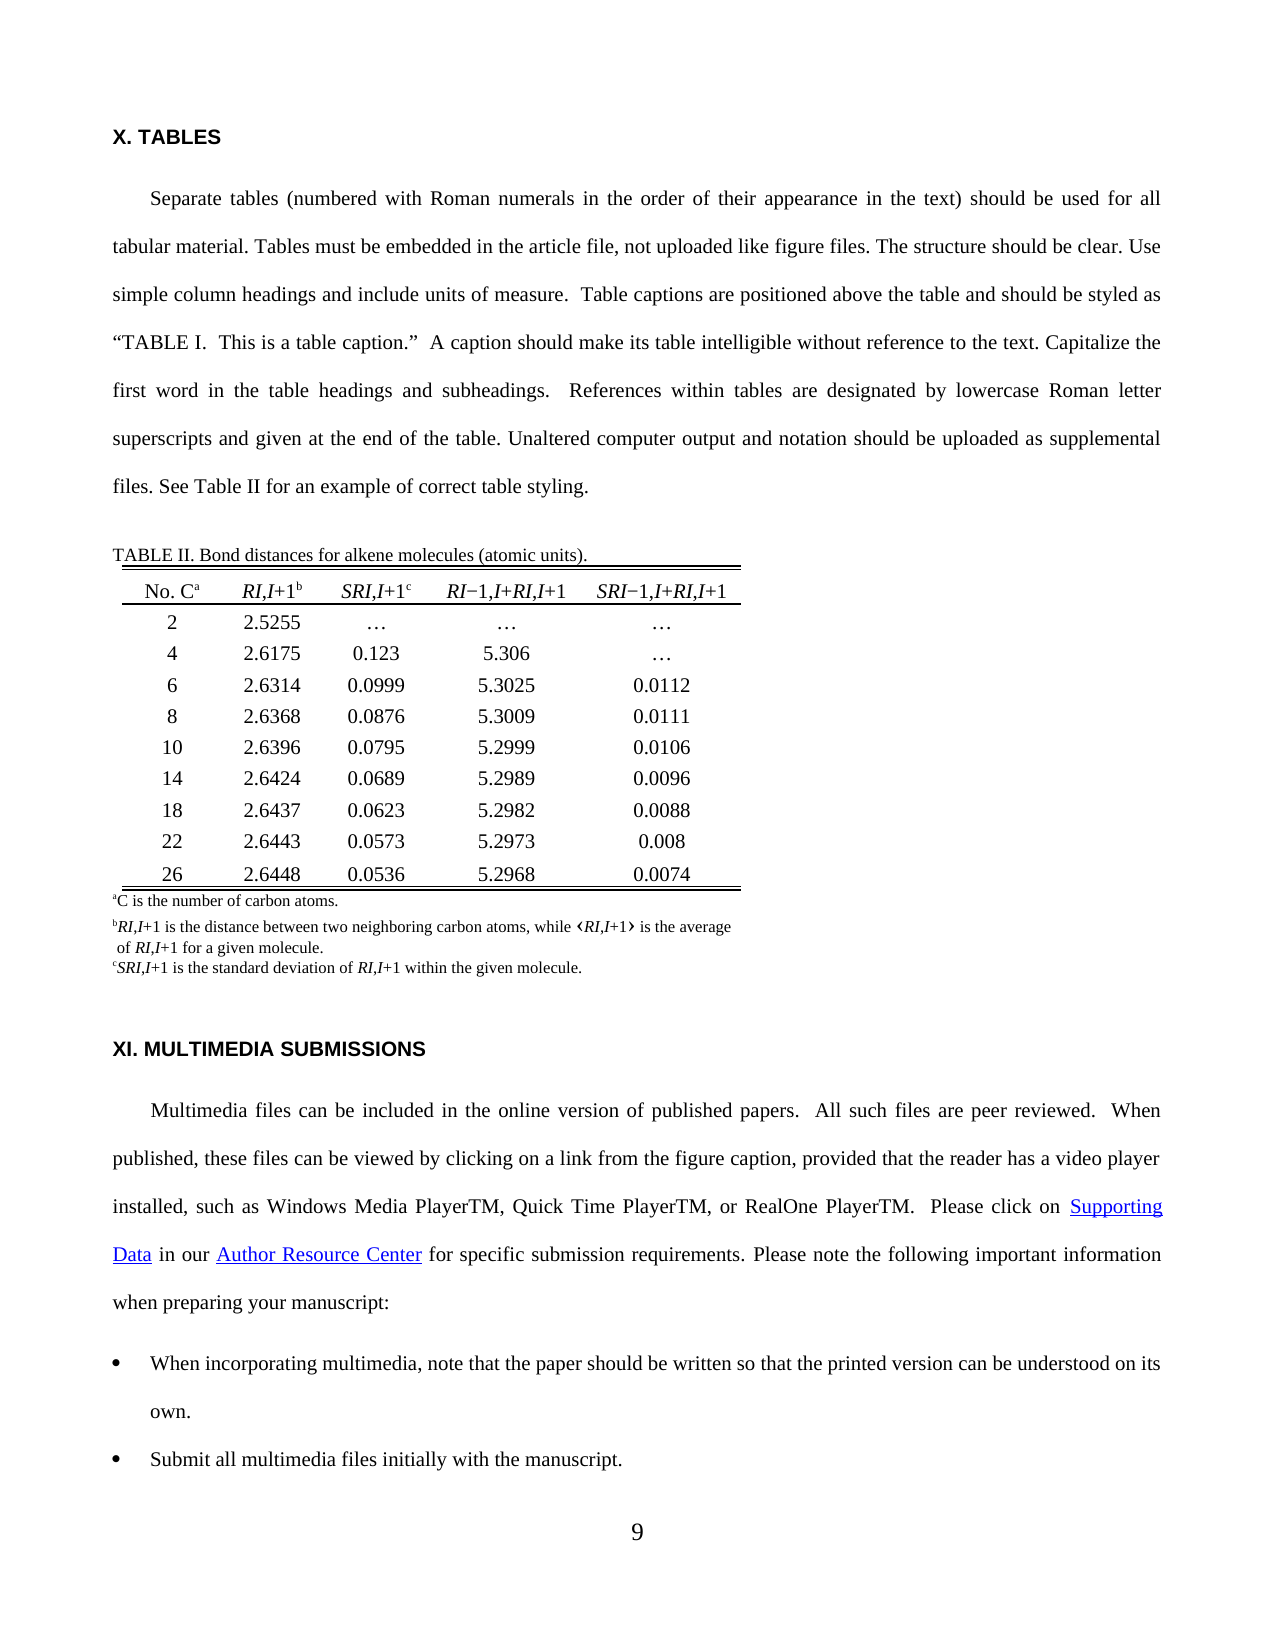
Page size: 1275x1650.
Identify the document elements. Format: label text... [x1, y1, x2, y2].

text bRI,I+1 is the distance between two neighboring carbon atoms, while ‹RI,I+1› is the average [112, 909, 1162, 938]
table_cell 18 [122, 790, 222, 822]
table_cell … [582, 634, 741, 665]
table_cell 5.306 [430, 634, 582, 665]
table_cell 0.0536 [322, 853, 430, 886]
text cSRI,I+1 is the standard deviation of RI,I+1 within the given molecule. [112, 957, 1162, 977]
table_cell 0.0573 [322, 822, 430, 853]
table_cell 26 [122, 853, 222, 886]
table_cell 2.6424 [222, 759, 322, 790]
table_cell 4 [122, 634, 222, 665]
table_cell 5.2999 [430, 728, 582, 759]
table_cell 22 [122, 822, 222, 853]
table_cell 0.0999 [322, 665, 430, 697]
table_cell 14 [122, 759, 222, 790]
text aC is the number of carbon atoms. [112, 890, 1162, 909]
text TABLE II. Bond distances for alkene molecules (atomic units). [112, 544, 1162, 565]
table_header RI−1,I+RI,I+1 [430, 570, 582, 603]
table_cell 0.008 [582, 822, 741, 853]
text XI. MULTIMEDIA SUBMISSIONS [112, 1037, 1162, 1061]
list When incorporating multimedia, note that the paper should be written so that the printed version can be understood on its own. [112, 1351, 1162, 1423]
table_cell 10 [122, 728, 222, 759]
table_header SRI−1,I+RI,I+1 [582, 570, 741, 603]
table_cell 0.0074 [582, 853, 741, 886]
table_cell … [430, 605, 582, 634]
table_cell 0.0088 [582, 790, 741, 822]
table_cell 2.6396 [222, 728, 322, 759]
table_cell 5.3009 [430, 697, 582, 728]
table_cell 8 [122, 697, 222, 728]
table_cell 0.0876 [322, 697, 430, 728]
table_cell 2.5255 [222, 605, 322, 634]
table_header SRI,I+1c [322, 570, 430, 603]
table_cell … [322, 605, 430, 634]
table_cell 0.123 [322, 634, 430, 665]
list Submit all multimedia files initially with the manuscript. [112, 1447, 1162, 1471]
table_cell 2.6368 [222, 697, 322, 728]
text of RI,I+1 for a given molecule. [112, 938, 1162, 957]
table_cell 2.6448 [222, 853, 322, 886]
table_cell 0.0623 [322, 790, 430, 822]
table_cell … [582, 605, 741, 634]
table_cell 0.0111 [582, 697, 741, 728]
table_cell 5.2989 [430, 759, 582, 790]
table_cell 2.6443 [222, 822, 322, 853]
text X. TABLES [112, 125, 1162, 149]
table_cell 0.0112 [582, 665, 741, 697]
text Separate tables (numbered with Roman numerals in the order of their appearance in the text) should be used for all tabular material. Tables must be embedded in the article file, not uploaded like figure files. The structure should be clear. Use simple column headings and include units of measure. Table captions are positioned above the table and should be styled as “TABLE I. This is a table caption.” A caption should make its table intelligible without reference to the text. Capitalize the first word in the table headings and subheadings. References within tables are designated by lowercase Roman letter superscripts and given at the end of the table. Unaltered computer output and notation should be uploaded as supplemental files. See Table II for an example of correct table styling. [112, 185, 1162, 498]
table_header RI,I+1b [222, 570, 322, 603]
table_cell 6 [122, 665, 222, 697]
table_cell 5.2973 [430, 822, 582, 853]
table_cell 0.0106 [582, 728, 741, 759]
table_cell 5.2968 [430, 853, 582, 886]
table_cell 5.3025 [430, 665, 582, 697]
table_cell 5.2982 [430, 790, 582, 822]
table_cell 2.6437 [222, 790, 322, 822]
table_cell 0.0689 [322, 759, 430, 790]
table_cell 2.6314 [222, 665, 322, 697]
table_cell 0.0096 [582, 759, 741, 790]
table_header No. Ca [122, 570, 222, 603]
table_cell 2 [122, 605, 222, 634]
table_cell 2.6175 [222, 634, 322, 665]
text Multimedia files can be included in the online version of published papers. All such files are peer reviewed. When published, these files can be viewed by clicking on a link from the figure caption, provided that the reader has a video player installed, such as Windows Media PlayerTM, Quick Time PlayerTM, or RealOne PlayerTM. Please click on Supporting Data in our Author Resource Center for specific submission requirements. Please note the following important information when preparing your manuscript: [112, 1098, 1162, 1314]
table_cell 0.0795 [322, 728, 430, 759]
